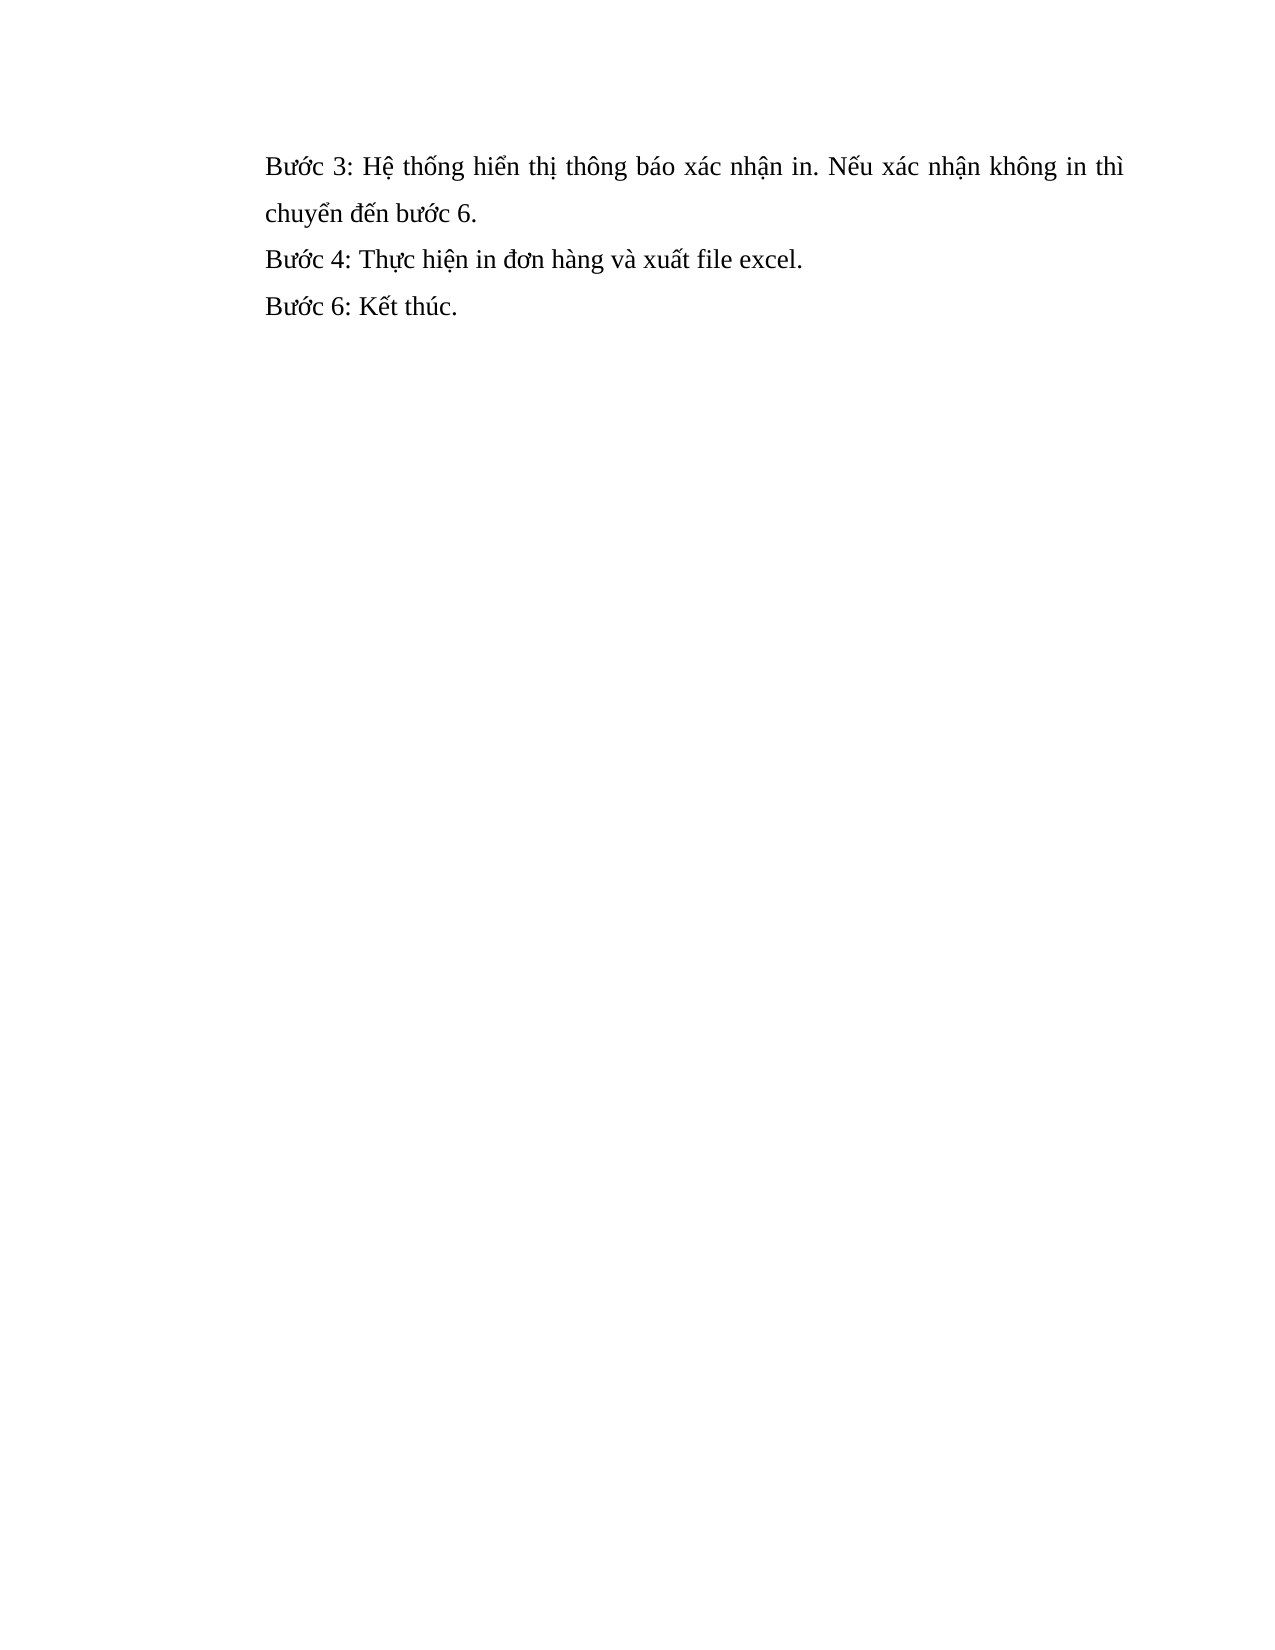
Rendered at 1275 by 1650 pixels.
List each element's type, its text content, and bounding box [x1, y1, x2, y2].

list Bước 6: Kết thúc. [265, 290, 1125, 321]
list Bước 3: Hệ thống hiển thị thông báo xác nhận in. Nếu xác nhận không in thì chuyển đến bước 6. [265, 150, 1125, 228]
list Bước 4: Thực hiện in đơn hàng và xuất file excel. [265, 243, 1125, 274]
